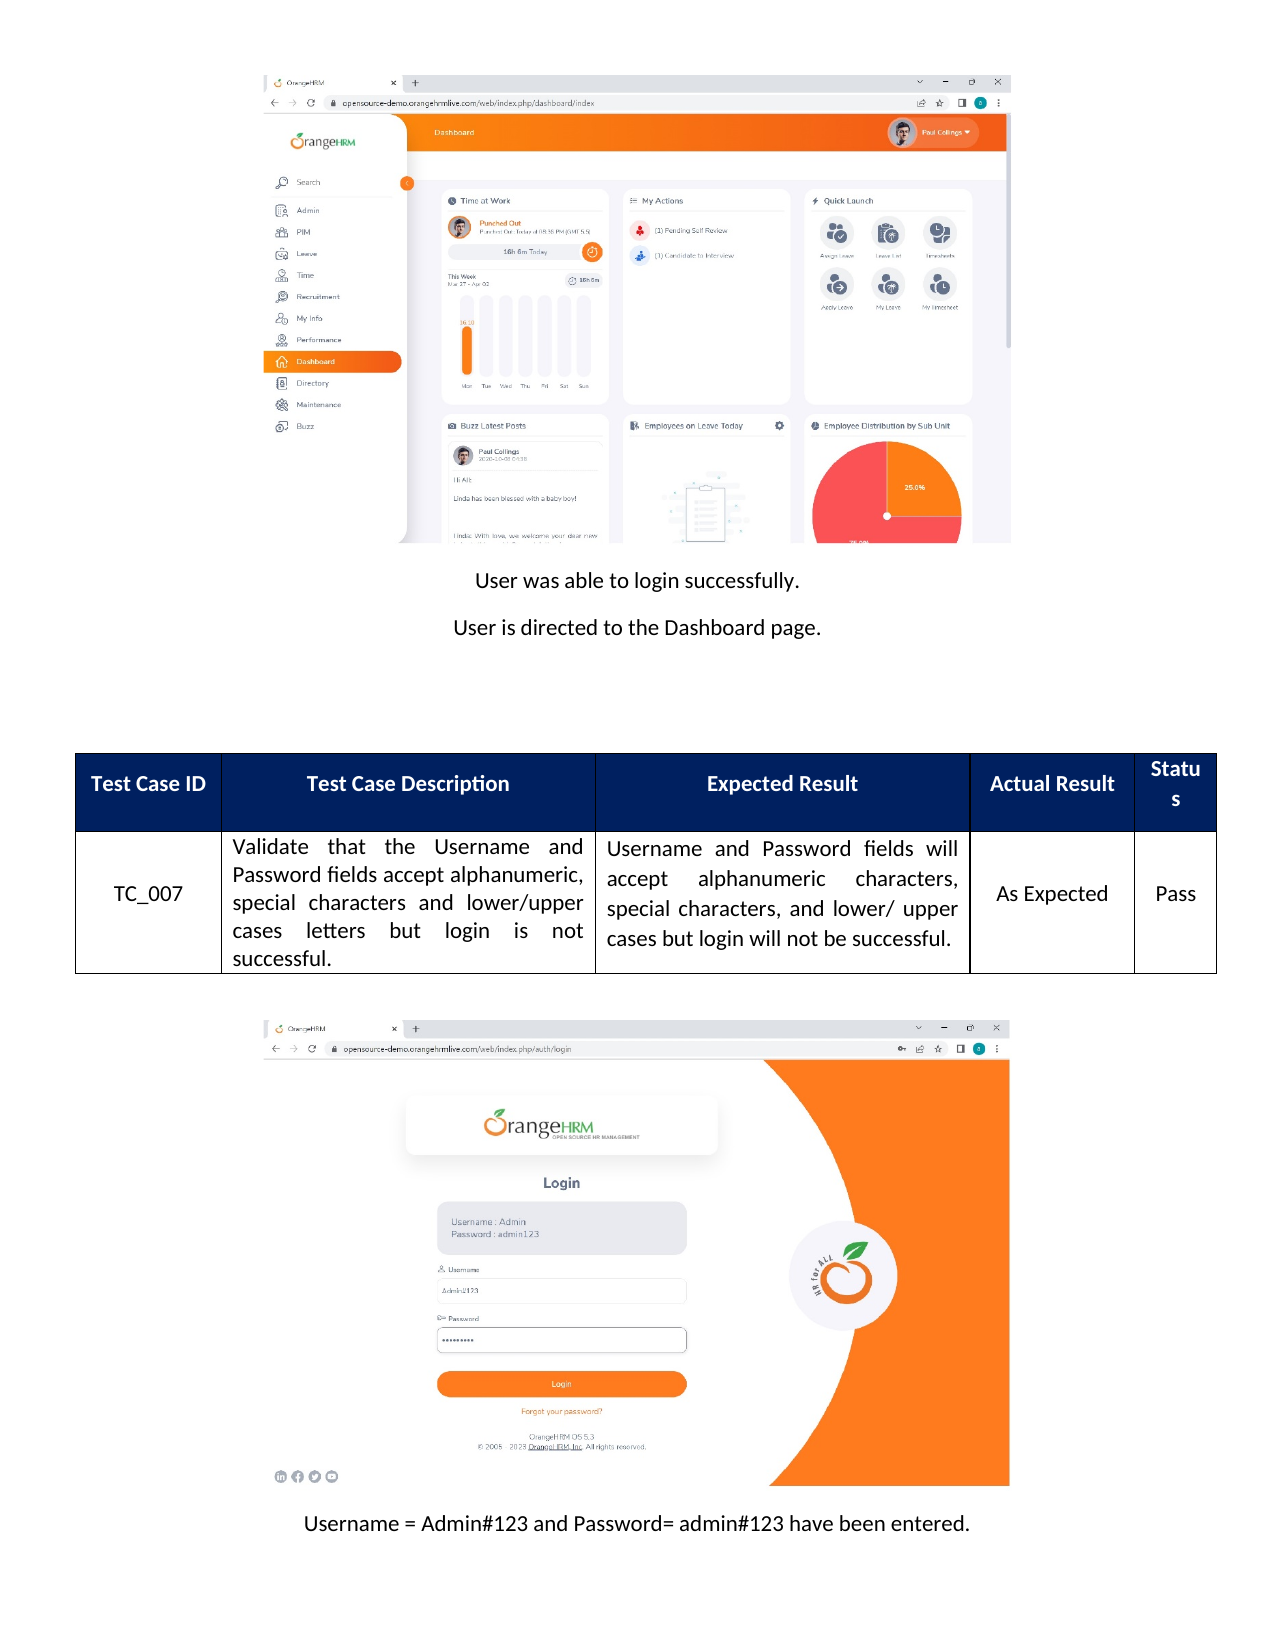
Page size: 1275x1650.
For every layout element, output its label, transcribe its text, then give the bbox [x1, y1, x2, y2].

text User was able to login successfully. [75, 566, 1200, 594]
table_cell Username and Password fields will accept alphanumeric characters, special characters, and lower/ upper cases but login will not be successful. [596, 832, 969, 972]
table_header Status [1135, 754, 1216, 831]
text Username = Admin#123 and Password= admin#123 have been entered. [75, 1509, 1200, 1537]
picture [263, 1020, 1012, 1491]
table_header Expected Result [596, 754, 969, 831]
table_cell Validate that the Username and Password fields accept alphanumeric, special characters and lower/upper cases letters but login is not successful. [222, 832, 595, 972]
table_cell Pass [1135, 832, 1216, 972]
picture [263, 75, 1012, 547]
table_header Test Case Description [222, 754, 595, 831]
table_header Test Case ID [76, 754, 221, 831]
text User is directed to the Dashboard page. [75, 613, 1200, 641]
table_cell As Expected [971, 832, 1134, 972]
table_cell TC_007 [76, 832, 221, 972]
table_header Actual Result [971, 754, 1134, 831]
